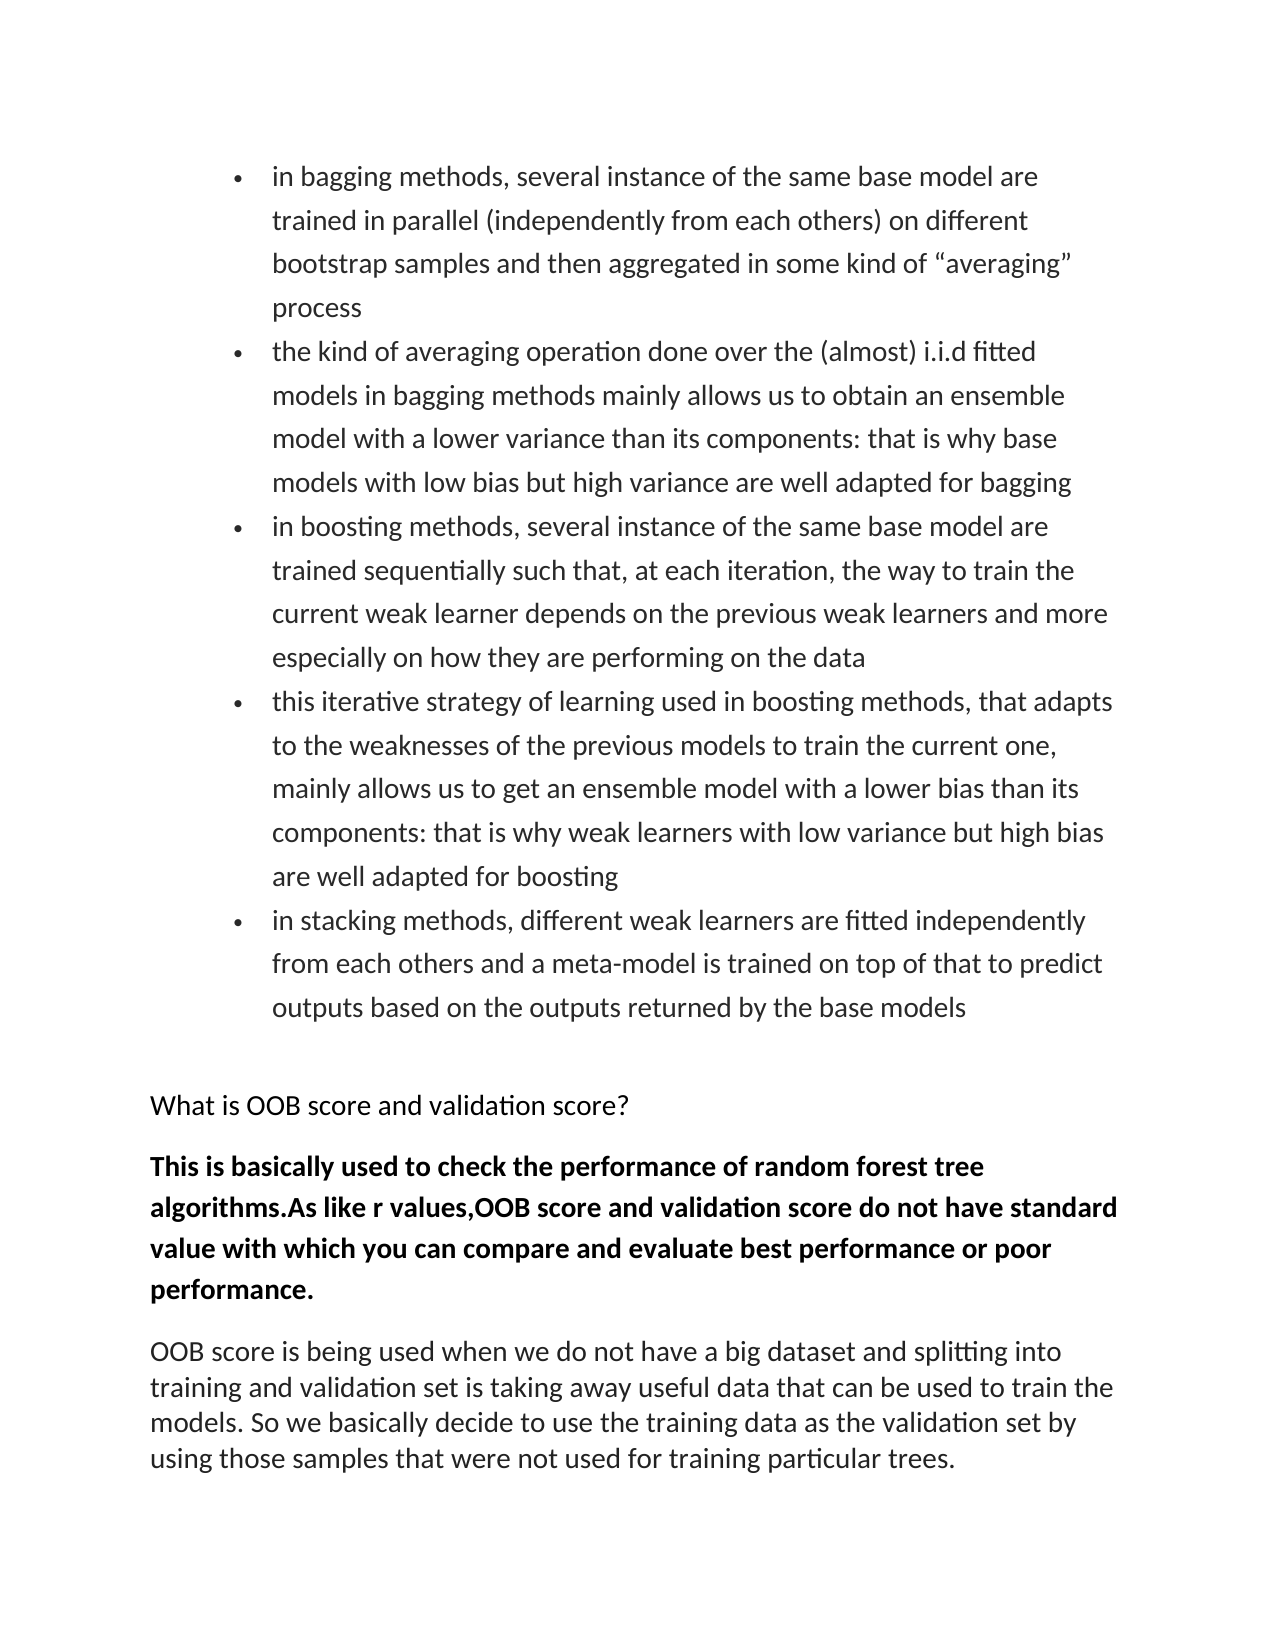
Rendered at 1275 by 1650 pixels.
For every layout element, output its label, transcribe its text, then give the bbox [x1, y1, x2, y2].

text What is OOB score and validation score? [150, 1087, 1125, 1122]
list this iterative strategy of learning used in boosting methods, that adapts to the weaknesses of the previous models to train the current one, mainly allows us to get an ensemble model with a lower bias than its components: that is why weak learners with low variance but high bias are well adapted for boosting [234, 675, 1125, 894]
list the kind of averaging operation done over the (almost) i.i.d fitted models in bagging methods mainly allows us to obtain an ensemble model with a lower variance than its components: that is why base models with low bias but high variance are well adapted for bagging [234, 325, 1125, 500]
list in boosting methods, several instance of the same base model are trained sequentially such that, at each iteration, the way to train the current weak learner depends on the previous weak learners and more especially on how they are performing on the data [234, 500, 1125, 675]
list in stacking methods, different weak learners are fitted independently from each others and a meta-model is trained on top of that to predict outputs based on the outputs returned by the base models [234, 894, 1125, 1025]
text OOB score is being used when we do not have a big dataset and splitting into training and validation set is taking away useful data that can be used to train the models. So we basically decide to use the training data as the validation set by using those samples that were not used for training particular trees. [150, 1333, 1125, 1476]
list in bagging methods, several instance of the same base model are trained in parallel (independently from each others) on different bootstrap samples and then aggregated in some kind of “averaging” process [234, 150, 1125, 325]
text This is basically used to check the performance of random forest tree algorithms.As like r values,OOB score and validation score do not have standard value with which you can compare and evaluate best performance or poor performance. [150, 1148, 1125, 1307]
